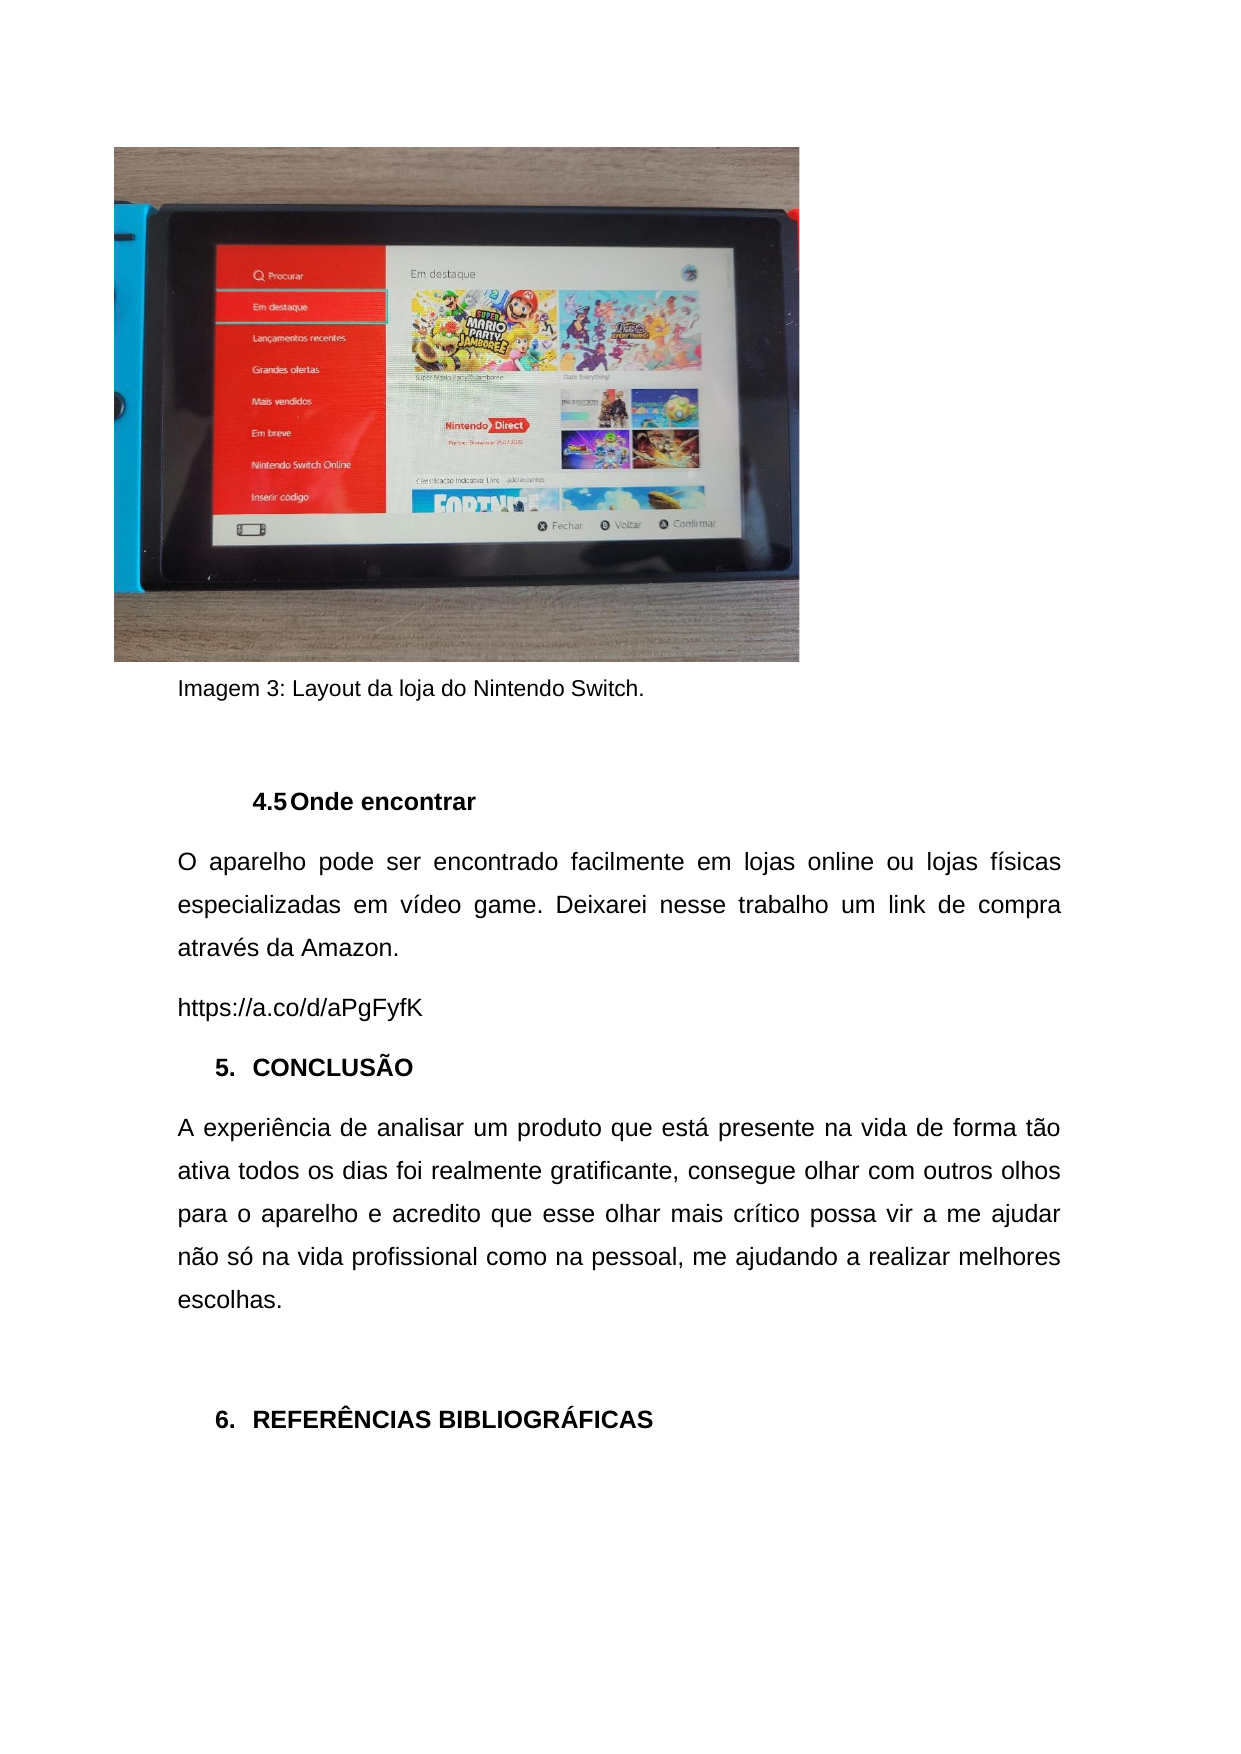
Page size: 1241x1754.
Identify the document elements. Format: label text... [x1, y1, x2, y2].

subtitle REFERÊNCIAS BIBLIOGRÁFICAS [215, 1404, 1063, 1433]
subtitle CONCLUSÃO [215, 1053, 1063, 1081]
picture [114, 147, 800, 662]
picture [114, 233, 133, 240]
text O aparelho pode ser encontrado facilmente em lojas online ou lojas físicas especializadas em vídeo game. Deixarei nesse trabalho um link de compra através da Amazon. [177, 847, 1063, 962]
subtitle Onde encontrar [252, 787, 1063, 816]
picture [114, 391, 124, 419]
text A experiência de analisar um produto que está presente na vida de forma tão ativa todos os dias foi realmente gratificante, consegue olhar com outros olhos para o aparelho e acredito que esse olhar mais crítico possa vir a me ajudar não só na vida profissional como na pessoal, me ajudando a realizar melhores escolhas. [177, 1112, 1063, 1314]
text https://a.co/d/aPgFyfK [177, 993, 1063, 1022]
